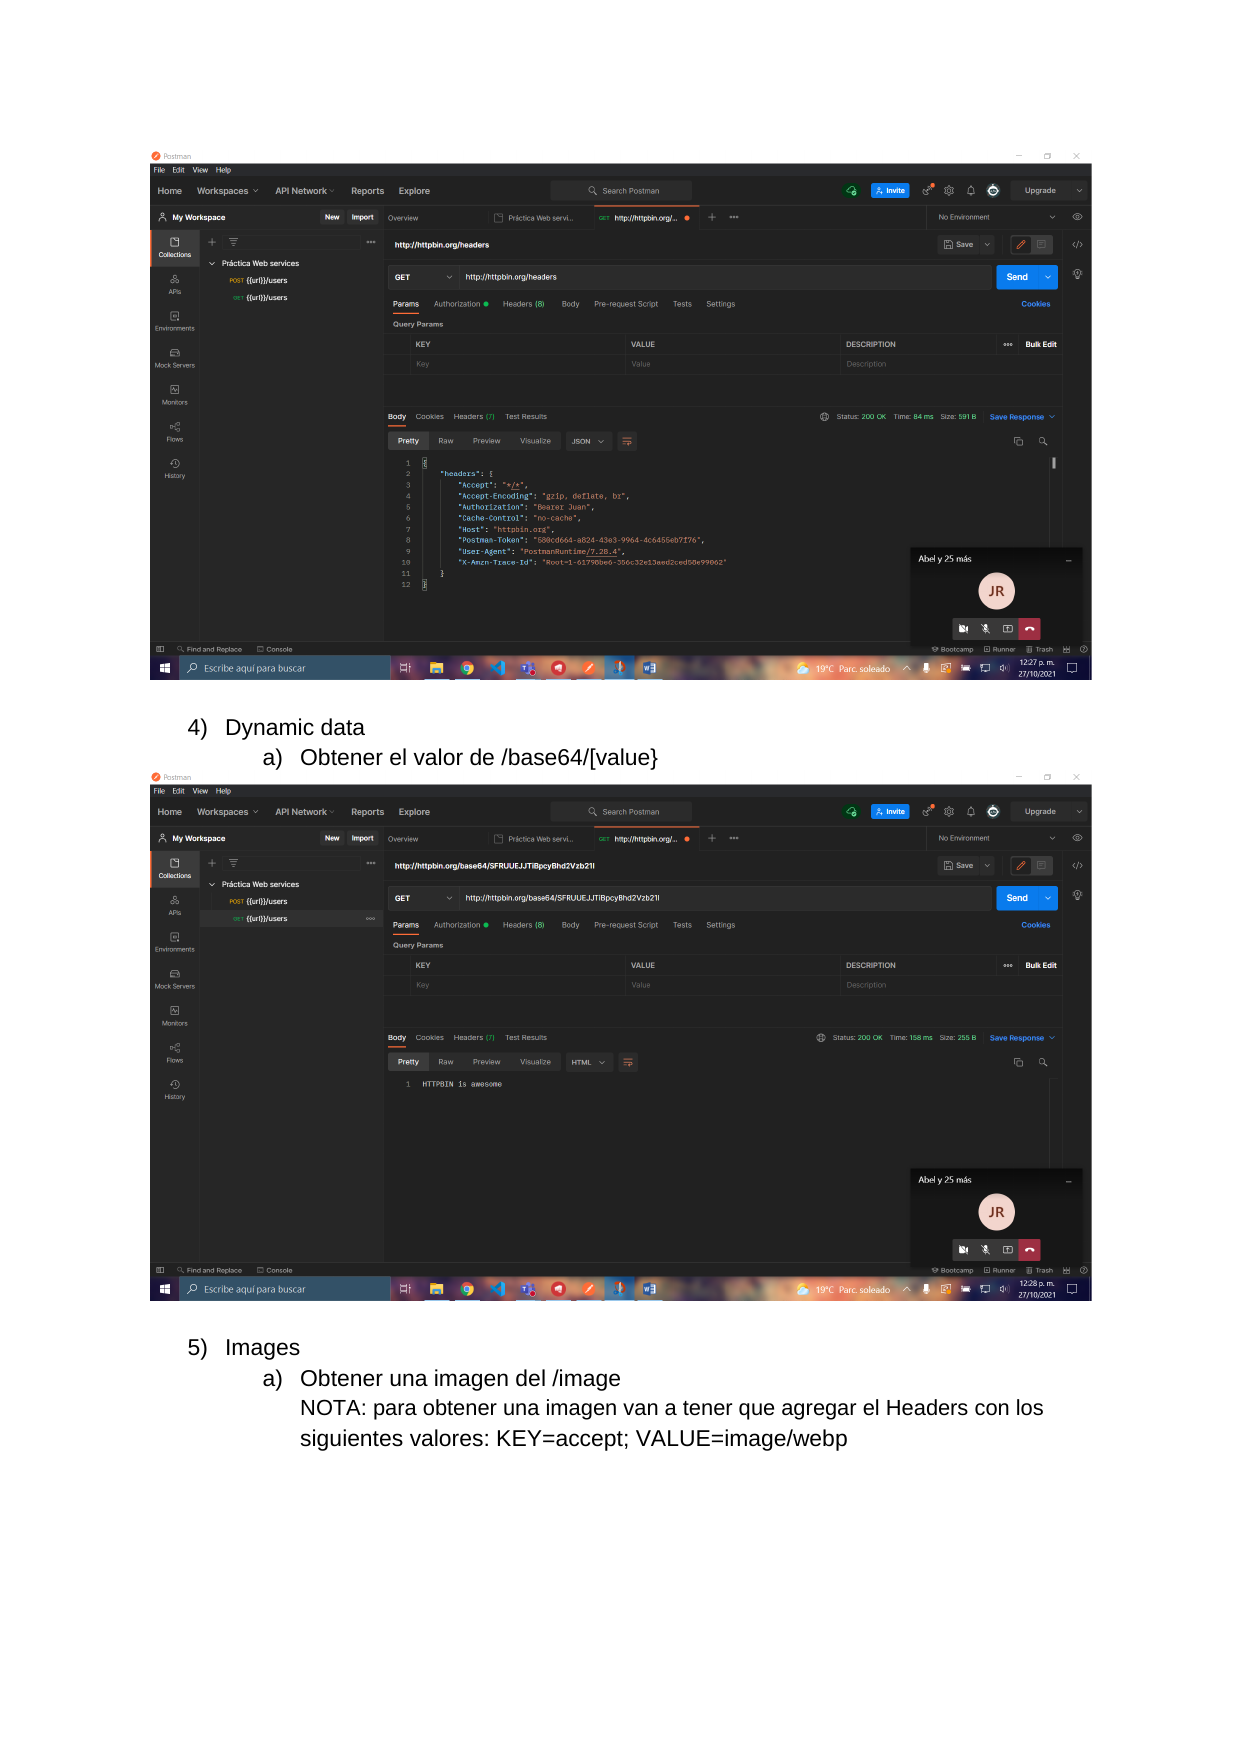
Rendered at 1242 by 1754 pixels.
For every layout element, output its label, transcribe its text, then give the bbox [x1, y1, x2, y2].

picture [150, 770, 1092, 1301]
list Obtener una imagen del /image [262, 1365, 1092, 1391]
list Obtener el valor de /base64/[value} [262, 744, 1092, 770]
list Images [187, 1334, 1092, 1361]
text siguientes valores: KEY=accept; VALUE=image/webp [300, 1425, 1092, 1452]
text NOTA: para obtener una imagen van a tener que agregar el Headers con los [300, 1395, 1092, 1420]
list Dynamic data [187, 714, 1092, 740]
picture [150, 150, 1092, 680]
